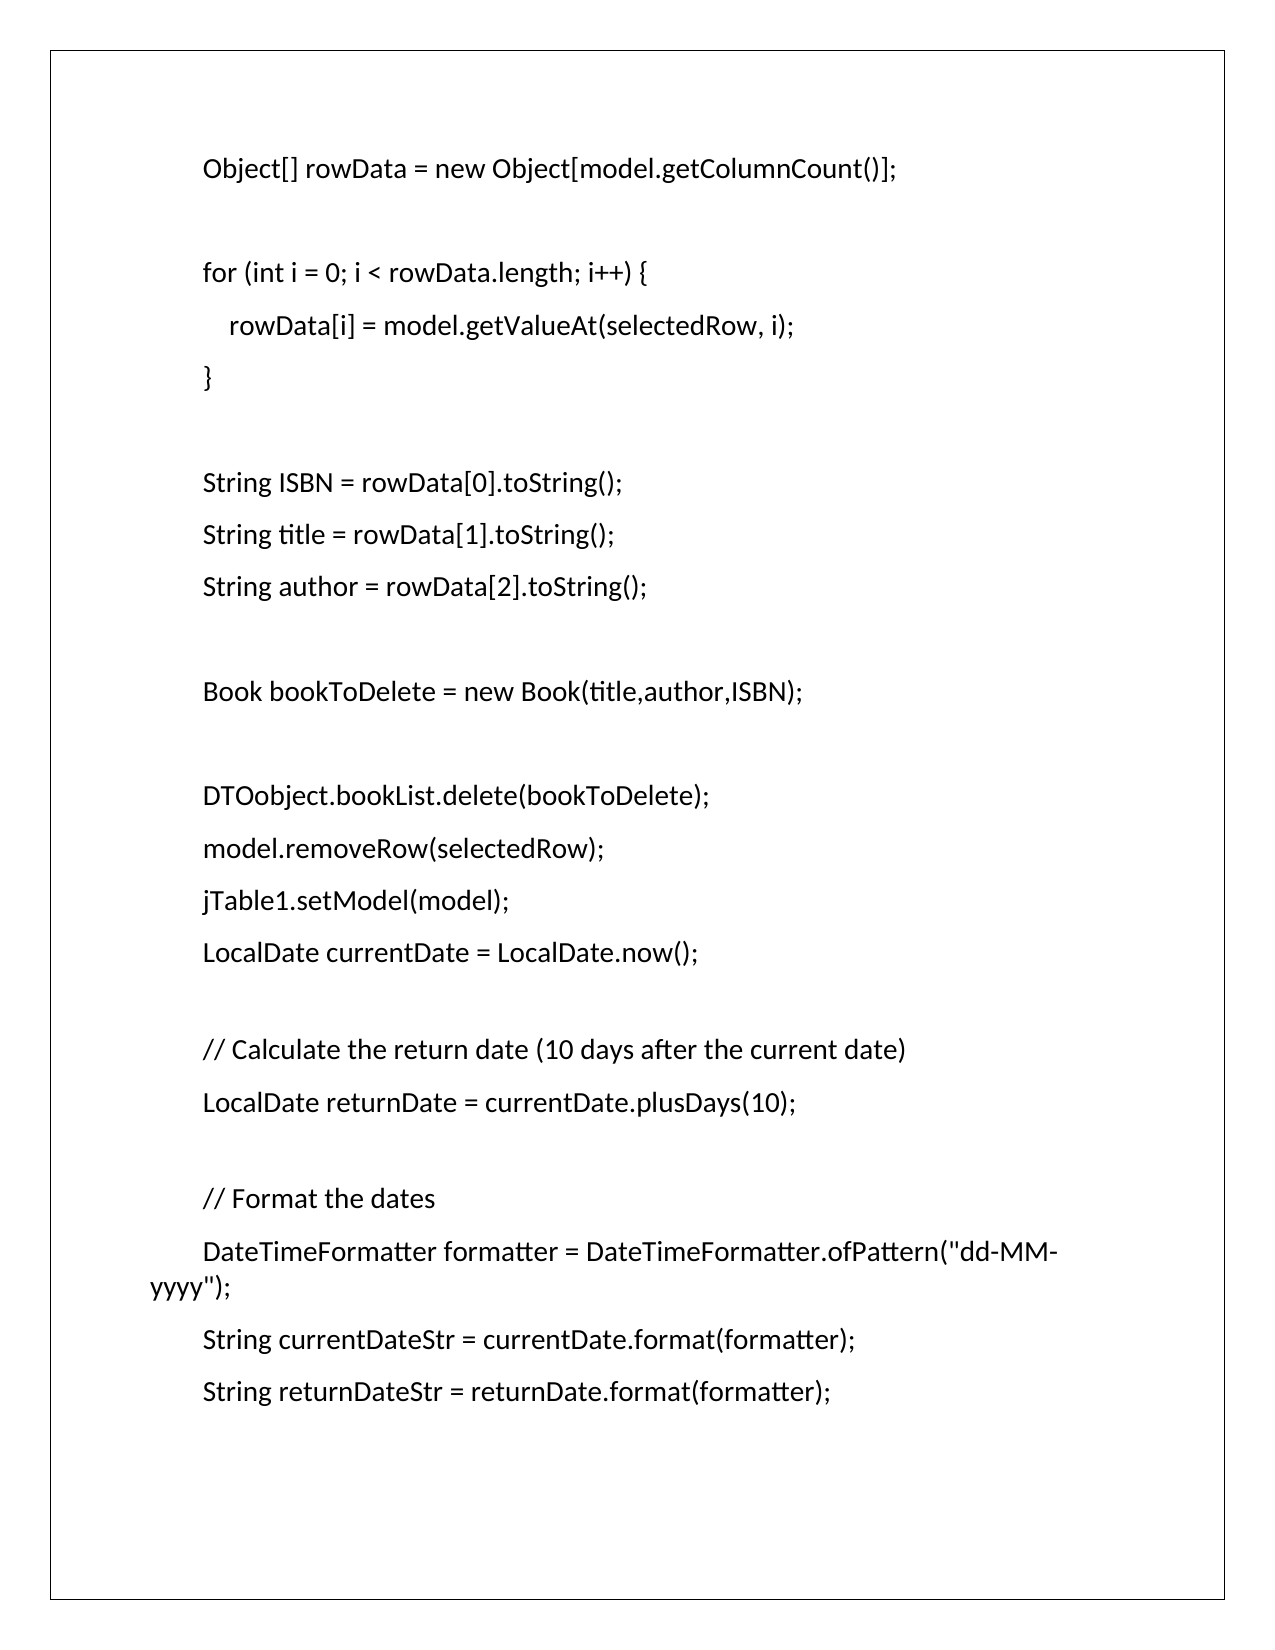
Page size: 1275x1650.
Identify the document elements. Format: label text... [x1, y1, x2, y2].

text String returnDateStr = returnDate.format(formatter); [150, 1373, 1125, 1409]
text String currentDateStr = currentDate.format(formatter); [150, 1321, 1125, 1356]
text rowData[i] = model.getValueAt(selectedRow, i); [150, 307, 1125, 342]
text Object[] rowData = new Object[model.getColumnCount()]; [150, 150, 1125, 186]
text DTOobject.bookList.delete(bookToDelete); [150, 777, 1125, 813]
text jTable1.setModel(model); [150, 882, 1125, 918]
text Book bookToDelete = new Book(title,author,ISBN); [150, 673, 1125, 708]
text String ISBN = rowData[0].toString(); [150, 464, 1125, 499]
text // Calculate the return date (10 days after the current date) [150, 1031, 1125, 1067]
text String title = rowData[1].toString(); [150, 516, 1125, 552]
text model.removeRow(selectedRow); [150, 830, 1125, 865]
text LocalDate returnDate = currentDate.plusDays(10); [150, 1084, 1125, 1119]
text LocalDate currentDate = LocalDate.now(); [150, 934, 1125, 970]
text } [150, 359, 1125, 395]
text for (int i = 0; i < rowData.length; i++) { [150, 254, 1125, 290]
text DateTimeFormatter formatter = DateTimeFormatter.ofPattern("dd-MM-yyyy"); [150, 1233, 1125, 1304]
text String author = rowData[2].toString(); [150, 568, 1125, 604]
text // Format the dates [150, 1181, 1125, 1216]
